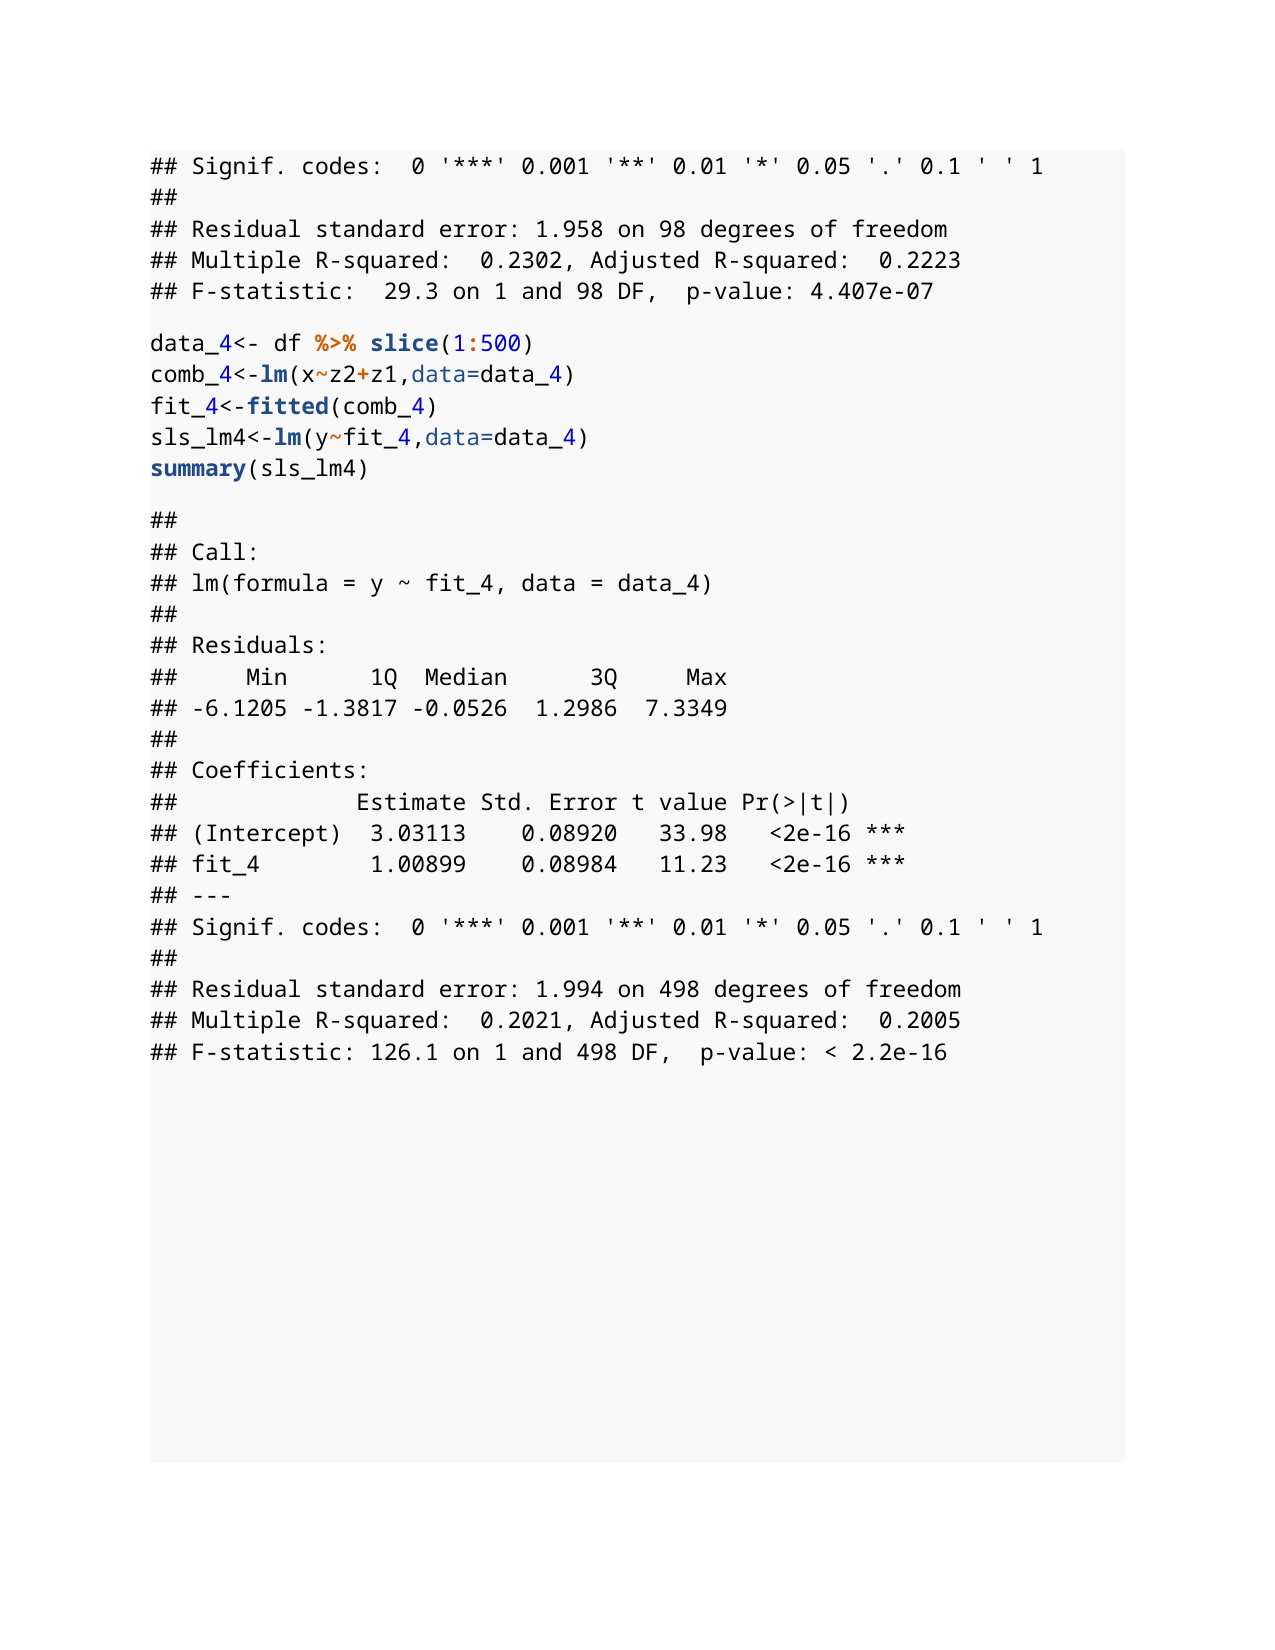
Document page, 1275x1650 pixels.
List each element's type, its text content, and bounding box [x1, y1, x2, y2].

text ## ## Call: ## lm(formula = y ~ fit_4, data = data_4) ## ## Residuals: ## Min 1Q Median 3Q Max ## -6.1205 -1.3817 -0.0526 1.2986 7.3349 ## ## Coefficients: ## Estimate Std. Error t value Pr(>|t|) ## (Intercept) 3.03113 0.08920 33.98 <2e-16 *** ## fit_4 1.00899 0.08984 11.23 <2e-16 *** ## --- ## Signif. codes: 0 '***' 0.001 '**' 0.01 '*' 0.05 '.' 0.1 ' ' 1 ## ## Residual standard error: 1.994 on 498 degrees of freedom ## Multiple R-squared: 0.2021, Adjusted R-squared: 0.2005 ## F-statistic: 126.1 on 1 and 498 DF, p-value: < 2.2e-16 [150, 504, 1125, 1067]
text data_4<- df %>% slice(1:500) comb_4<-lm(x~z2+z1,data=data_4) fit_4<-fitted(comb_4) sls_lm4<-lm(y~fit_4,data=data_4) summary(sls_lm4) [150, 327, 1125, 483]
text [150, 150, 1125, 306]
